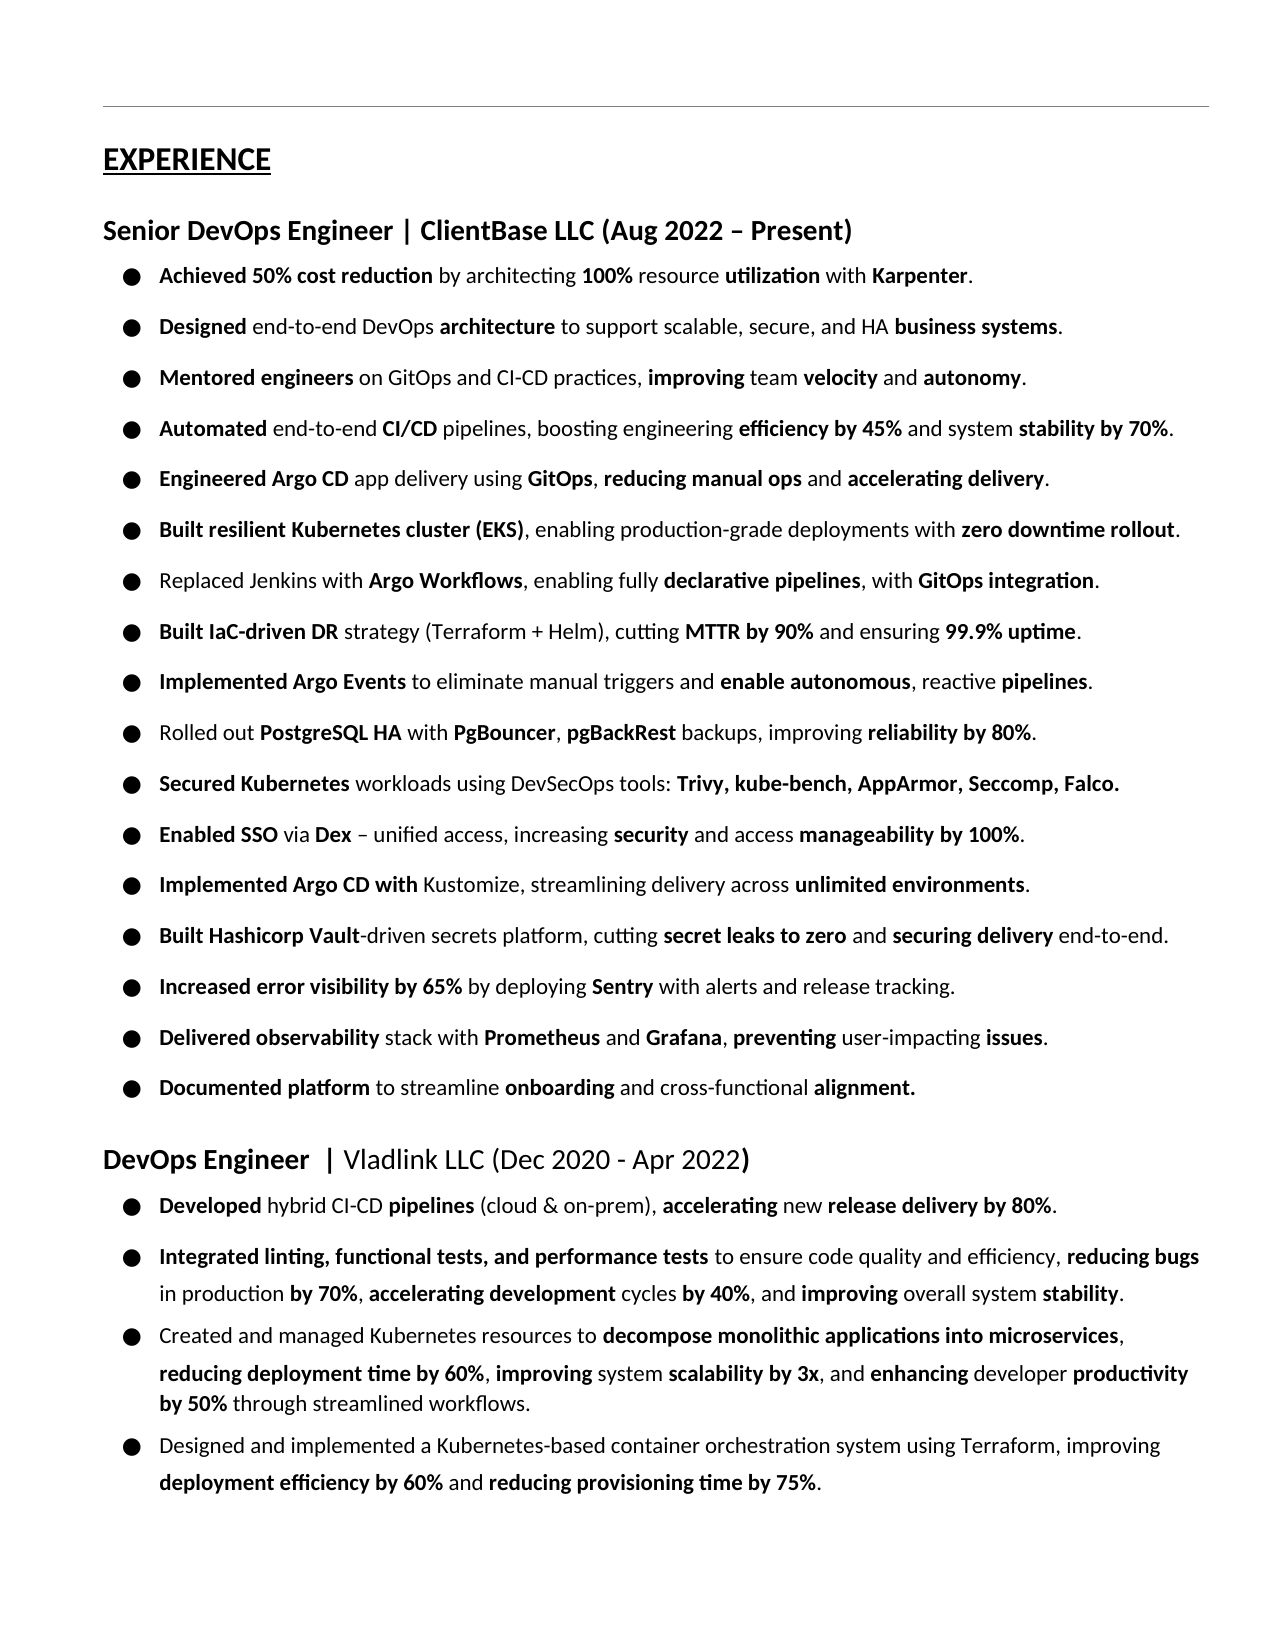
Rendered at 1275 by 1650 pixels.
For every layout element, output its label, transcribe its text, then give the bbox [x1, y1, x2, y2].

list Built IaC-driven DR strategy (Terraform + Helm), cutting MTTR by 90% and ensuring 99.9% uptime. [122, 605, 1209, 652]
text Senior DevOps Engineer | ClientBase LLC (Aug 2022 – Present) [103, 212, 1209, 247]
list Implemented Argo Events to eliminate manual triggers and enable autonomous, reactive pipelines. [122, 656, 1209, 703]
list Delivered observability stack with Prometheus and Grafana, preventing user-impacting issues. [122, 1011, 1209, 1058]
list Achieved 50% cost reduction by architecting 100% resource utilization with Karpenter. [122, 250, 1209, 297]
list Implemented Argo CD with Kustomize, streamlining delivery across unlimited environments. [122, 859, 1209, 906]
list Increased error visibility by 65% by deploying Sentry with alerts and release tracking. [122, 960, 1209, 1007]
list Integrated linting, functional tests, and performance tests to ensure code quality and efficiency, reducing bugs in production by 70%, accelerating development cycles by 40%, and improving overall system stability. [122, 1230, 1209, 1307]
list Designed and implemented a Kubernetes-based container orchestration system using Terraform, improving deployment efficiency by 60% and reducing provisioning time by 75%. [122, 1419, 1209, 1496]
list Built Hashicorp Vault-driven secrets platform, cutting secret leaks to zero and securing delivery end-to-end. [122, 909, 1209, 956]
text DevOps Engineer | Vladlink LLC (Dec 2020 - Apr 2022) [103, 1141, 1209, 1177]
list Replaced Jenkins with Argo Workflows, enabling fully declarative pipelines, with GitOps integration. [122, 554, 1209, 601]
list Engineered Argo CD app delivery using GitOps, reducing manual ops and accelerating delivery. [122, 453, 1209, 500]
list Developed hybrid CI-CD pipelines (cloud & on-prem), accelerating new release delivery by 80%. [122, 1179, 1209, 1226]
list Created and managed Kubernetes resources to decompose monolithic applications into microservices, reducing deployment time by 60%, improving system scalability by 3x, and enhancing developer productivity by 50% through streamlined workflows. [122, 1309, 1209, 1417]
list Rolled out PostgreSQL HA with PgBouncer, pgBackRest backups, improving reliability by 80%. [122, 707, 1209, 753]
text EXPERIENCE [103, 138, 1209, 209]
list Mentored engineers on GitOps and CI-CD practices, improving team velocity and autonomy. [122, 351, 1209, 398]
list Secured Kubernetes workloads using DevSecOps tools: Trivy, kube-bench, AppArmor, Seccomp, Falco. [122, 757, 1209, 804]
list Enabled SSO via Dex – unified access, increasing security and access manageability by 100%. [122, 808, 1209, 855]
list Built resilient Kubernetes cluster (EKS), enabling production-grade deployments with zero downtime rollout. [122, 504, 1209, 551]
list Documented platform to streamline onboarding and cross-functional alignment. [122, 1062, 1209, 1139]
list Designed end-to-end DevOps architecture to support scalable, secure, and HA business systems. [122, 301, 1209, 348]
list Automated end-to-end CI/CD pipelines, boosting engineering efficiency by 45% and system stability by 70%. [122, 402, 1209, 449]
